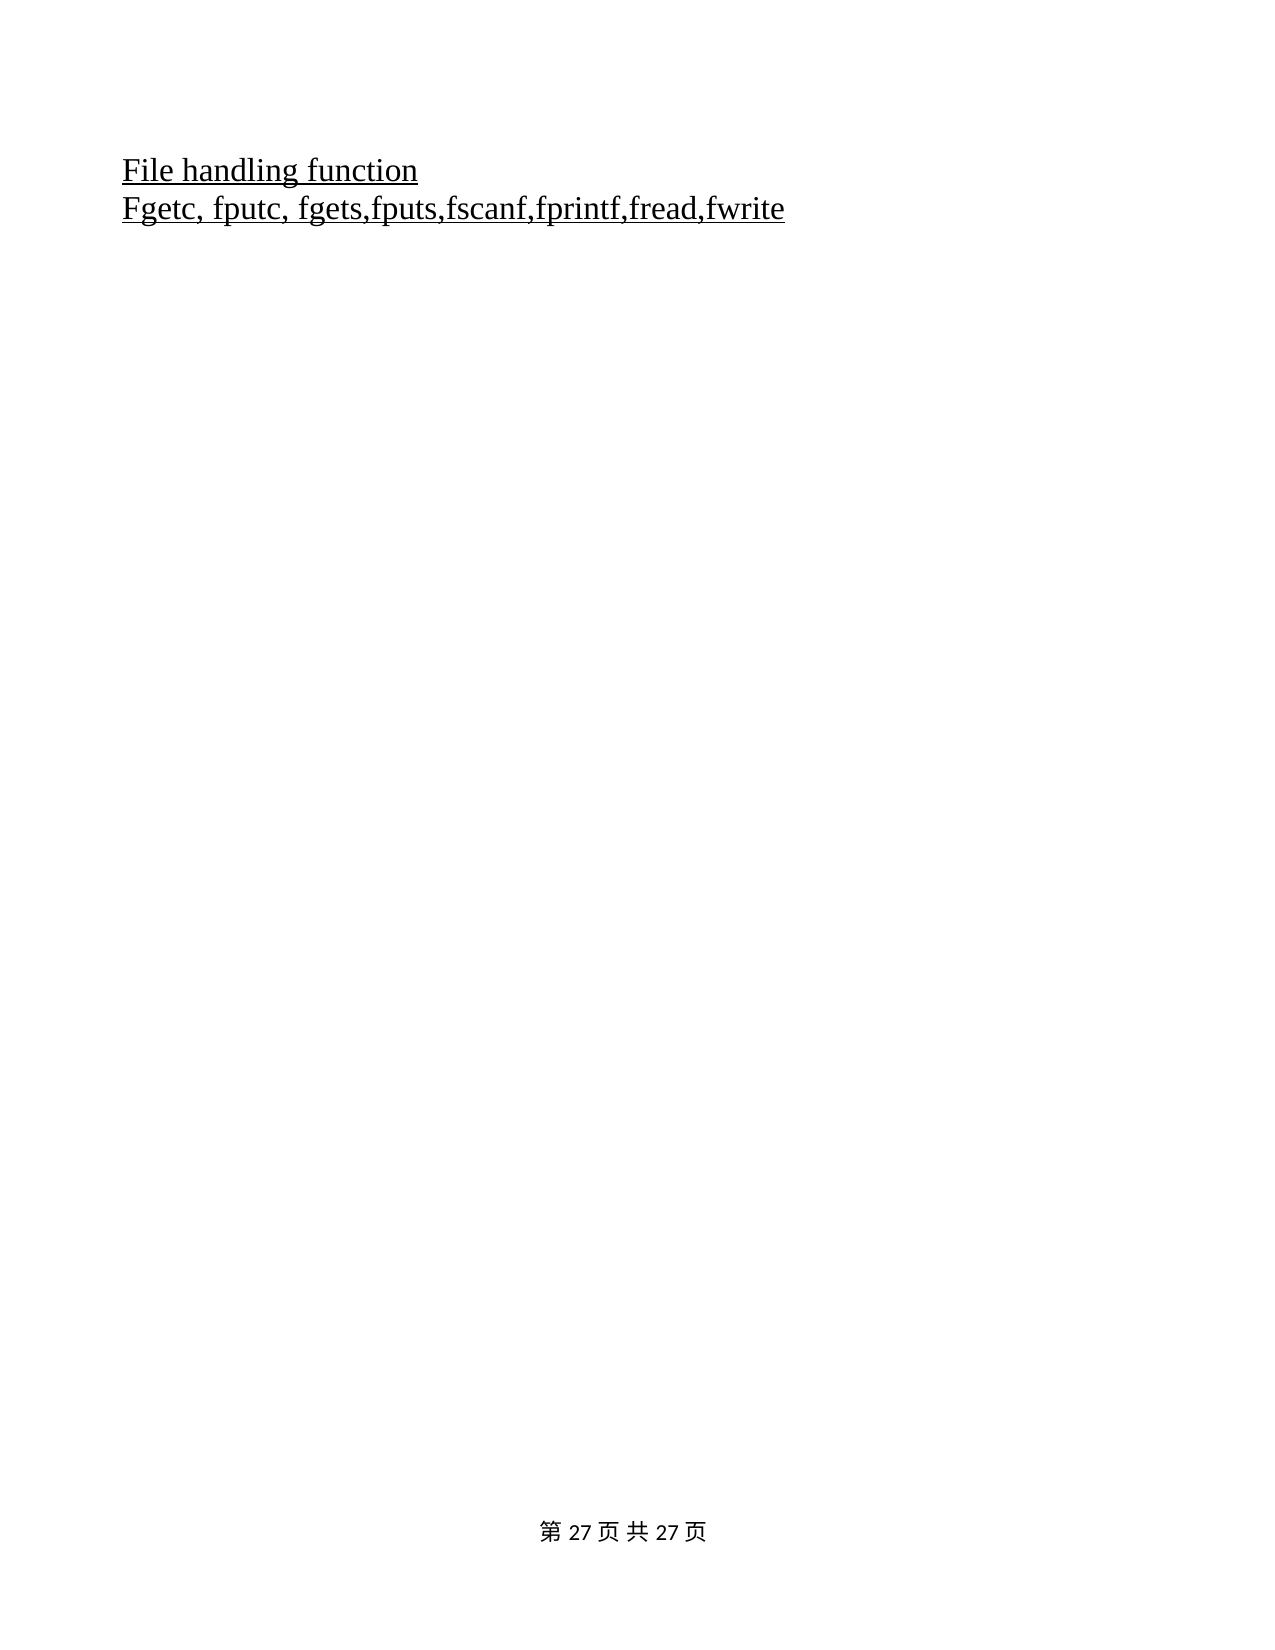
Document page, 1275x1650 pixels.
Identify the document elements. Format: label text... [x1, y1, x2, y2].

text File handling function [122, 150, 1125, 188]
text Fgetc, fputc, fgets,fputs,fscanf,fprintf,fread,fwrite [122, 188, 1125, 227]
